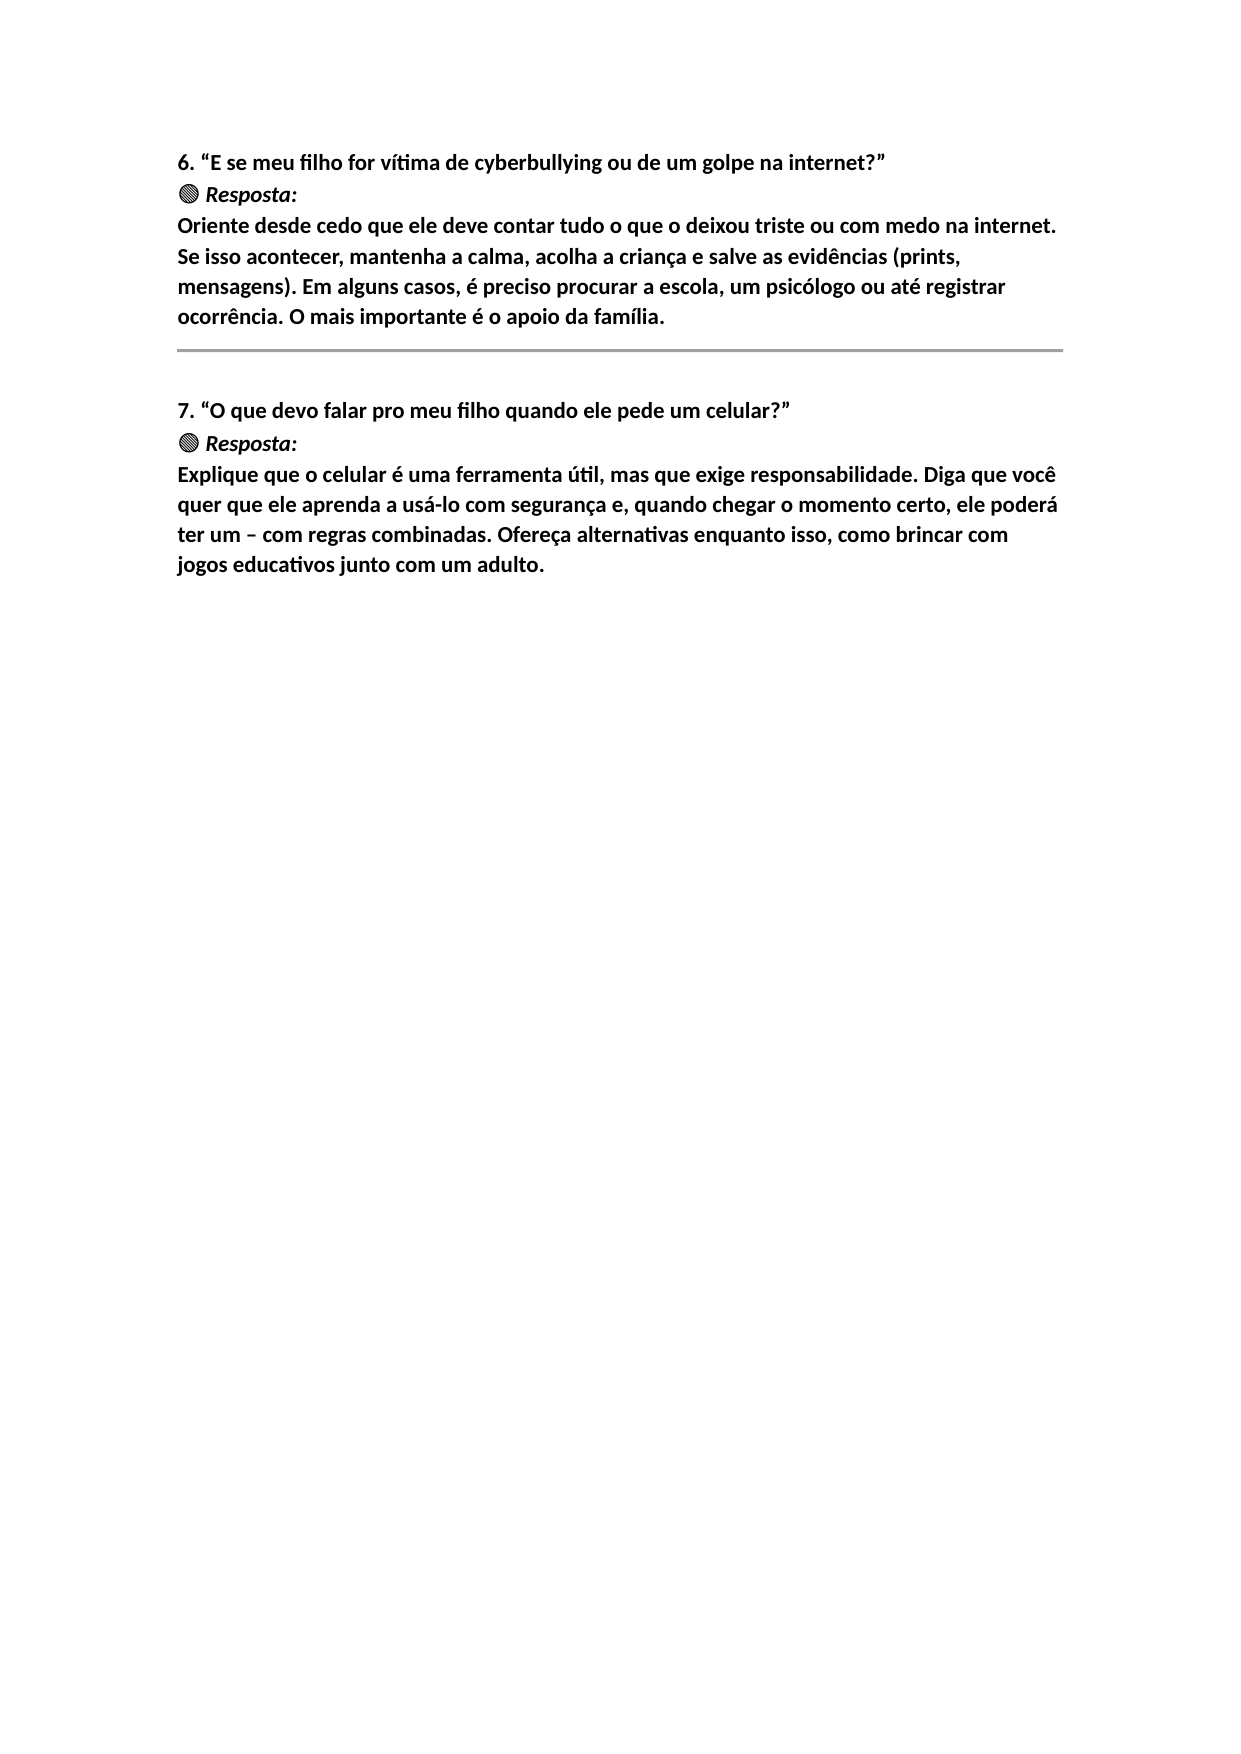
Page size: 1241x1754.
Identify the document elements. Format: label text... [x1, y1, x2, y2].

text 7. “O que devo falar pro meu filho quando ele pede um celular?” 🟢 Resposta: Explique que o celular é uma ferramenta útil, mas que exige responsabilidade. Diga que você quer que ele aprenda a usá-lo com segurança e, quando chegar o momento certo, ele poderá ter um – com regras combinadas. Ofereça alternativas enquanto isso, como brincar com jogos educativos junto com um adulto. [177, 396, 1063, 578]
text 6. “E se meu filho for vítima de cyberbullying ou de um golpe na internet?” 🟢 Resposta: Oriente desde cedo que ele deve contar tudo o que o deixou triste ou com medo na internet. Se isso acontecer, mantenha a calma, acolha a criança e salve as evidências (prints, mensagens). Em alguns casos, é preciso procurar a escola, um psicólogo ou até registrar ocorrência. O mais importante é o apoio da família. [177, 148, 1063, 330]
